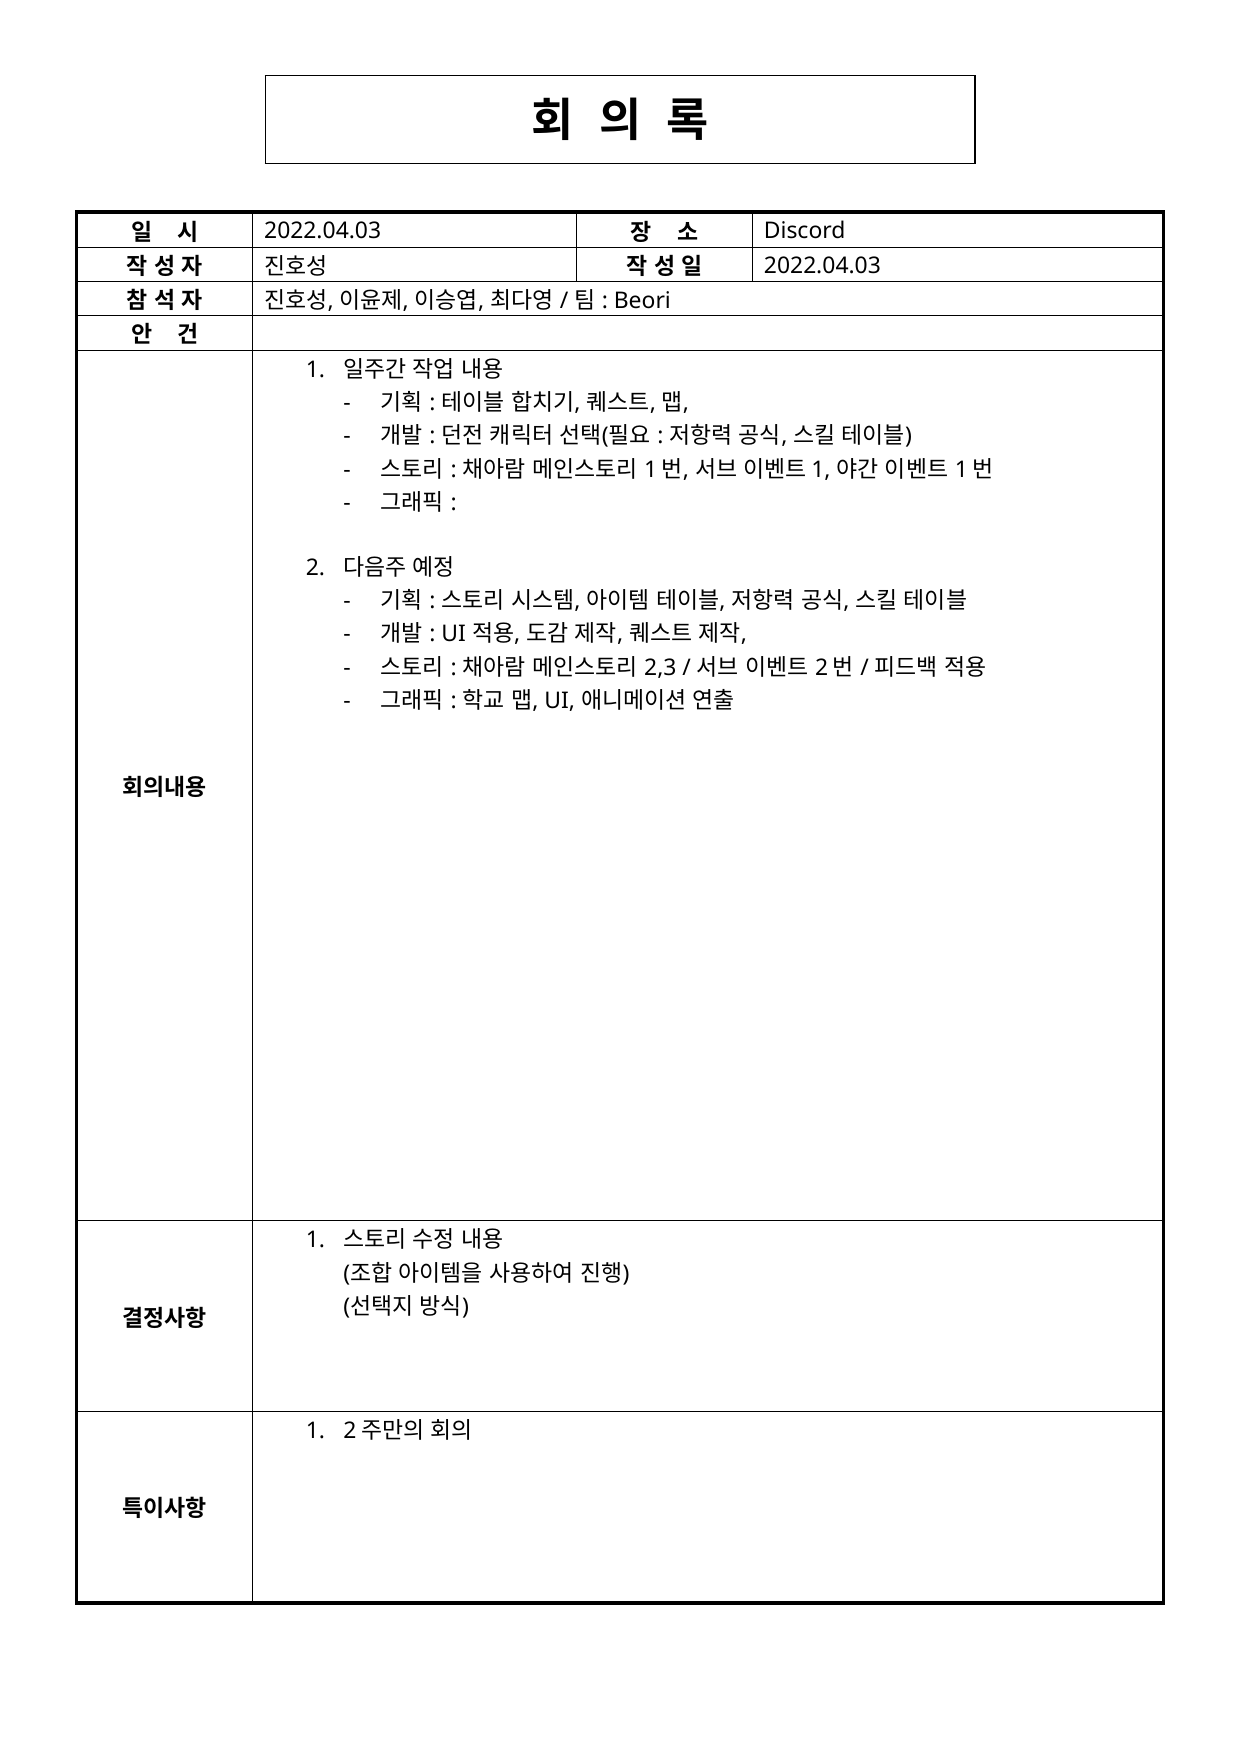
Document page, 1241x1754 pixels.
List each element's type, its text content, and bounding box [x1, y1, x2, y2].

table_cell 작 성 자 [78, 248, 252, 281]
table_header 2022.04.03 [253, 214, 576, 247]
table_cell 2022.04.03 [753, 248, 1162, 281]
table_cell 작 성 일 [577, 248, 752, 281]
table_cell [253, 316, 1162, 349]
table_cell 진호성 [253, 248, 576, 281]
table_header 장 소 [577, 214, 752, 247]
table_cell 안 건 [78, 316, 252, 349]
table_cell 일주간 작업 내용 기획 : 테이블 합치기, 퀘스트, 맵, 개발 : 던전 캐릭터 선택(필요 : 저항력 공식, 스킬 테이블) 스토리 : 채아람 메인스토리 1번, 서브 이벤트1, 야간 이벤트 1번 그래픽 : 다음주 예정 기획 : 스토리 시스템, 아이템 테이블, 저항력 공식, 스킬 테이블 개발 : UI 적용, 도감 제작, 퀘스트 제작, 스토리 : 채아람 메인스토리 2,3 / 서브 이벤트 2번 / 피드백 적용 그래픽 : 학교 맵, UI, 애니메이션 연출 [253, 351, 1162, 1220]
table_cell 결정사항 [78, 1221, 252, 1411]
table_cell 스토리 수정 내용 (조합 아이템을 사용하여 진행) (선택지 방식) [253, 1221, 1162, 1411]
table_header Discord [753, 214, 1162, 247]
table_cell 회의내용 [78, 351, 252, 1220]
table_cell 특이사항 [78, 1412, 252, 1601]
table_header 회 의 록 [266, 76, 974, 163]
table_header 일 시 [78, 214, 252, 247]
table_cell 2주만의 회의 [253, 1412, 1162, 1601]
table_cell 진호성, 이윤제, 이승엽, 최다영 / 팀 : Beori [253, 282, 1162, 315]
table_cell 참 석 자 [78, 282, 252, 315]
